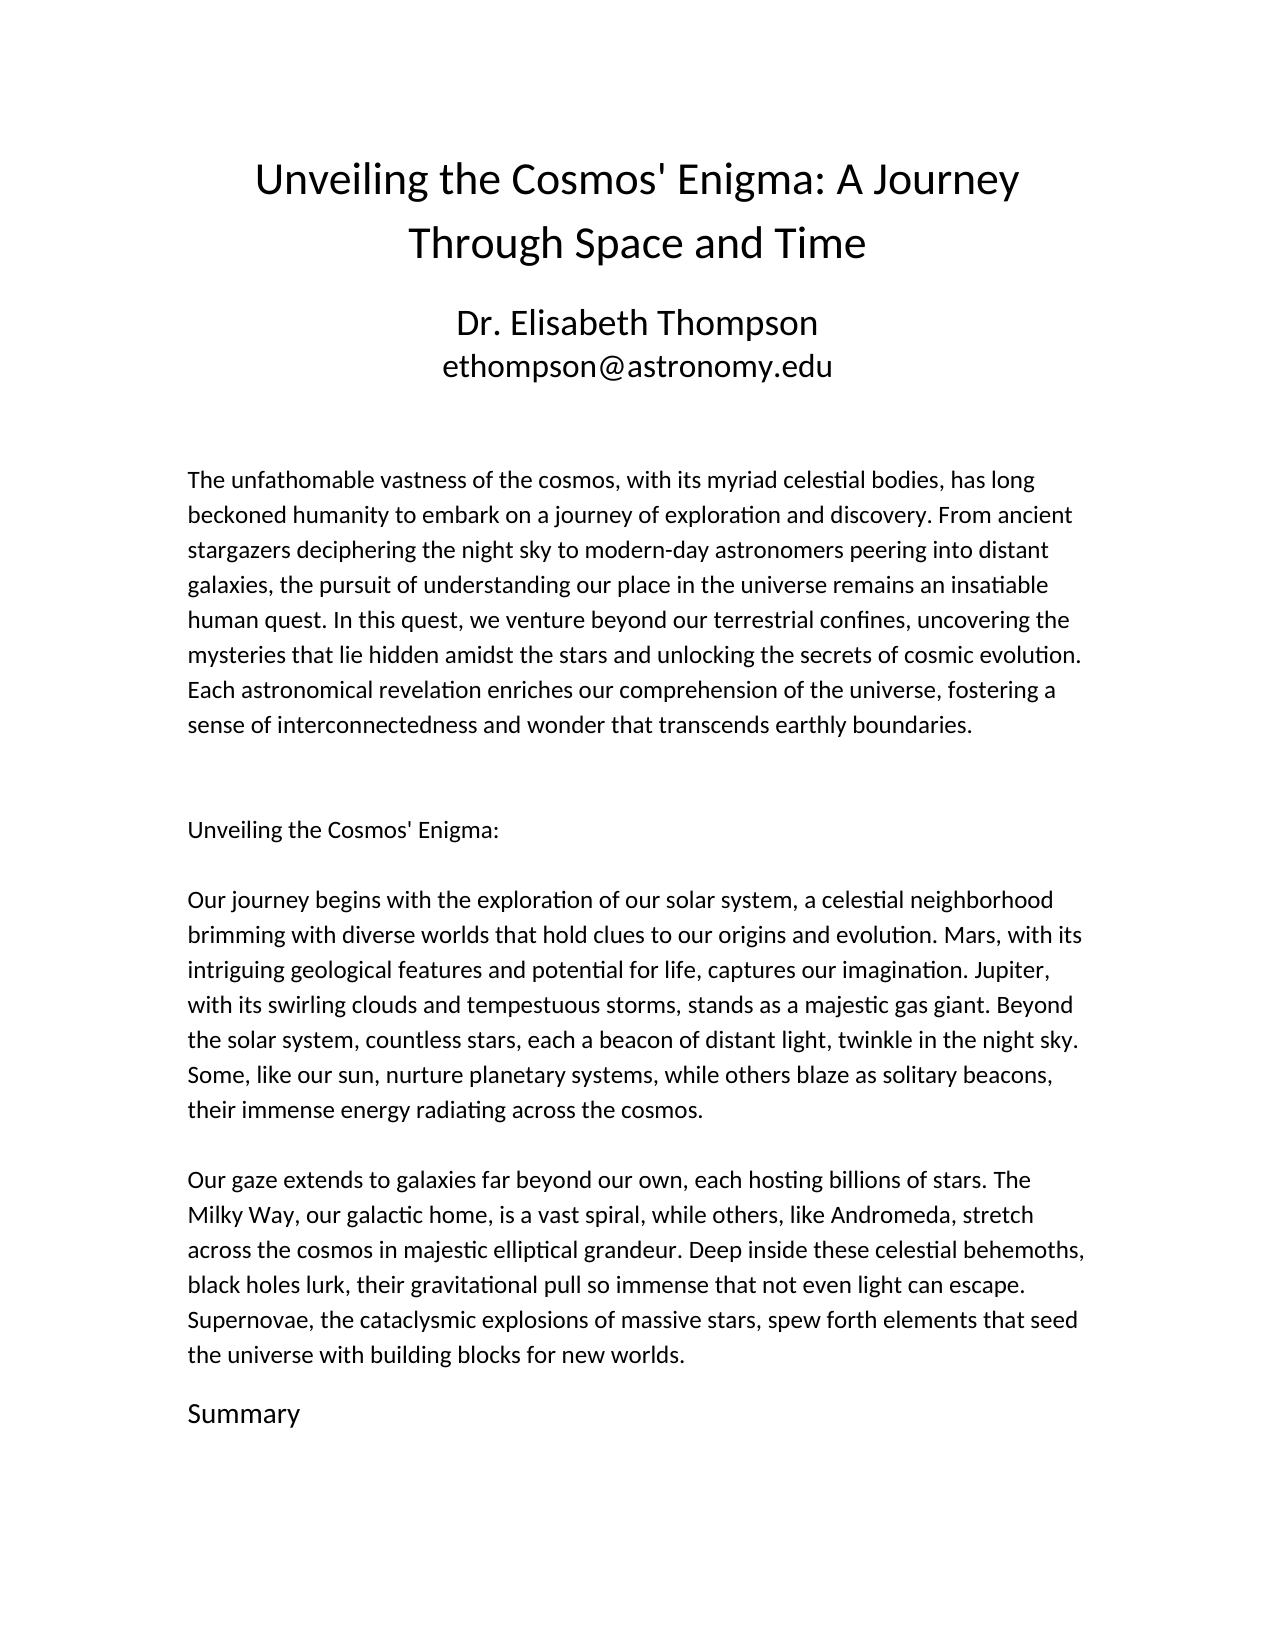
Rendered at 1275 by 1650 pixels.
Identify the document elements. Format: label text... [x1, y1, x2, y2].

text Summary [187, 1395, 1087, 1430]
text Unveiling the Cosmos' Enigma: A Journey Through Space and Time [187, 150, 1087, 270]
text The unfathomable vastness of the cosmos, with its myriad celestial bodies, has long beckoned humanity to embark on a journey of exploration and discovery. From ancient stargazers deciphering the night sky to modern-day astronomers peering into distant galaxies, the pursuit of understanding our place in the universe remains an insatiable human quest. In this quest, we venture beyond our terrestrial confines, uncovering the mysteries that lie hidden amidst the stars and unlocking the secrets of cosmic evolution. Each astronomical revelation enriches our comprehension of the universe, fostering a sense of interconnectedness and wonder that transcends earthly boundaries. Unveiling the Cosmos' Enigma: Our journey begins with the exploration of our solar system, a celestial neighborhood brimming with diverse worlds that hold clues to our origins and evolution. Mars, with its intriguing geological features and potential for life, captures our imagination. Jupiter, with its swirling clouds and tempestuous storms, stands as a majestic gas giant. Beyond the solar system, countless stars, each a beacon of distant light, twinkle in the night sky. Some, like our sun, nurture planetary systems, while others blaze as solitary beacons, their immense energy radiating across the cosmos. Our gaze extends to galaxies far beyond our own, each hosting billions of stars. The Milky Way, our galactic home, is a vast spiral, while others, like Andromeda, stretch across the cosmos in majestic elliptical grandeur. Deep inside these celestial behemoths, black holes lurk, their gravitational pull so immense that not even light can escape. Supernovae, the cataclysmic explosions of massive stars, spew forth elements that seed the universe with building blocks for new worlds. [187, 464, 1087, 1369]
text Dr. Elisabeth Thompson [187, 299, 1087, 345]
text ethompson@astronomy.edu [187, 345, 1087, 386]
